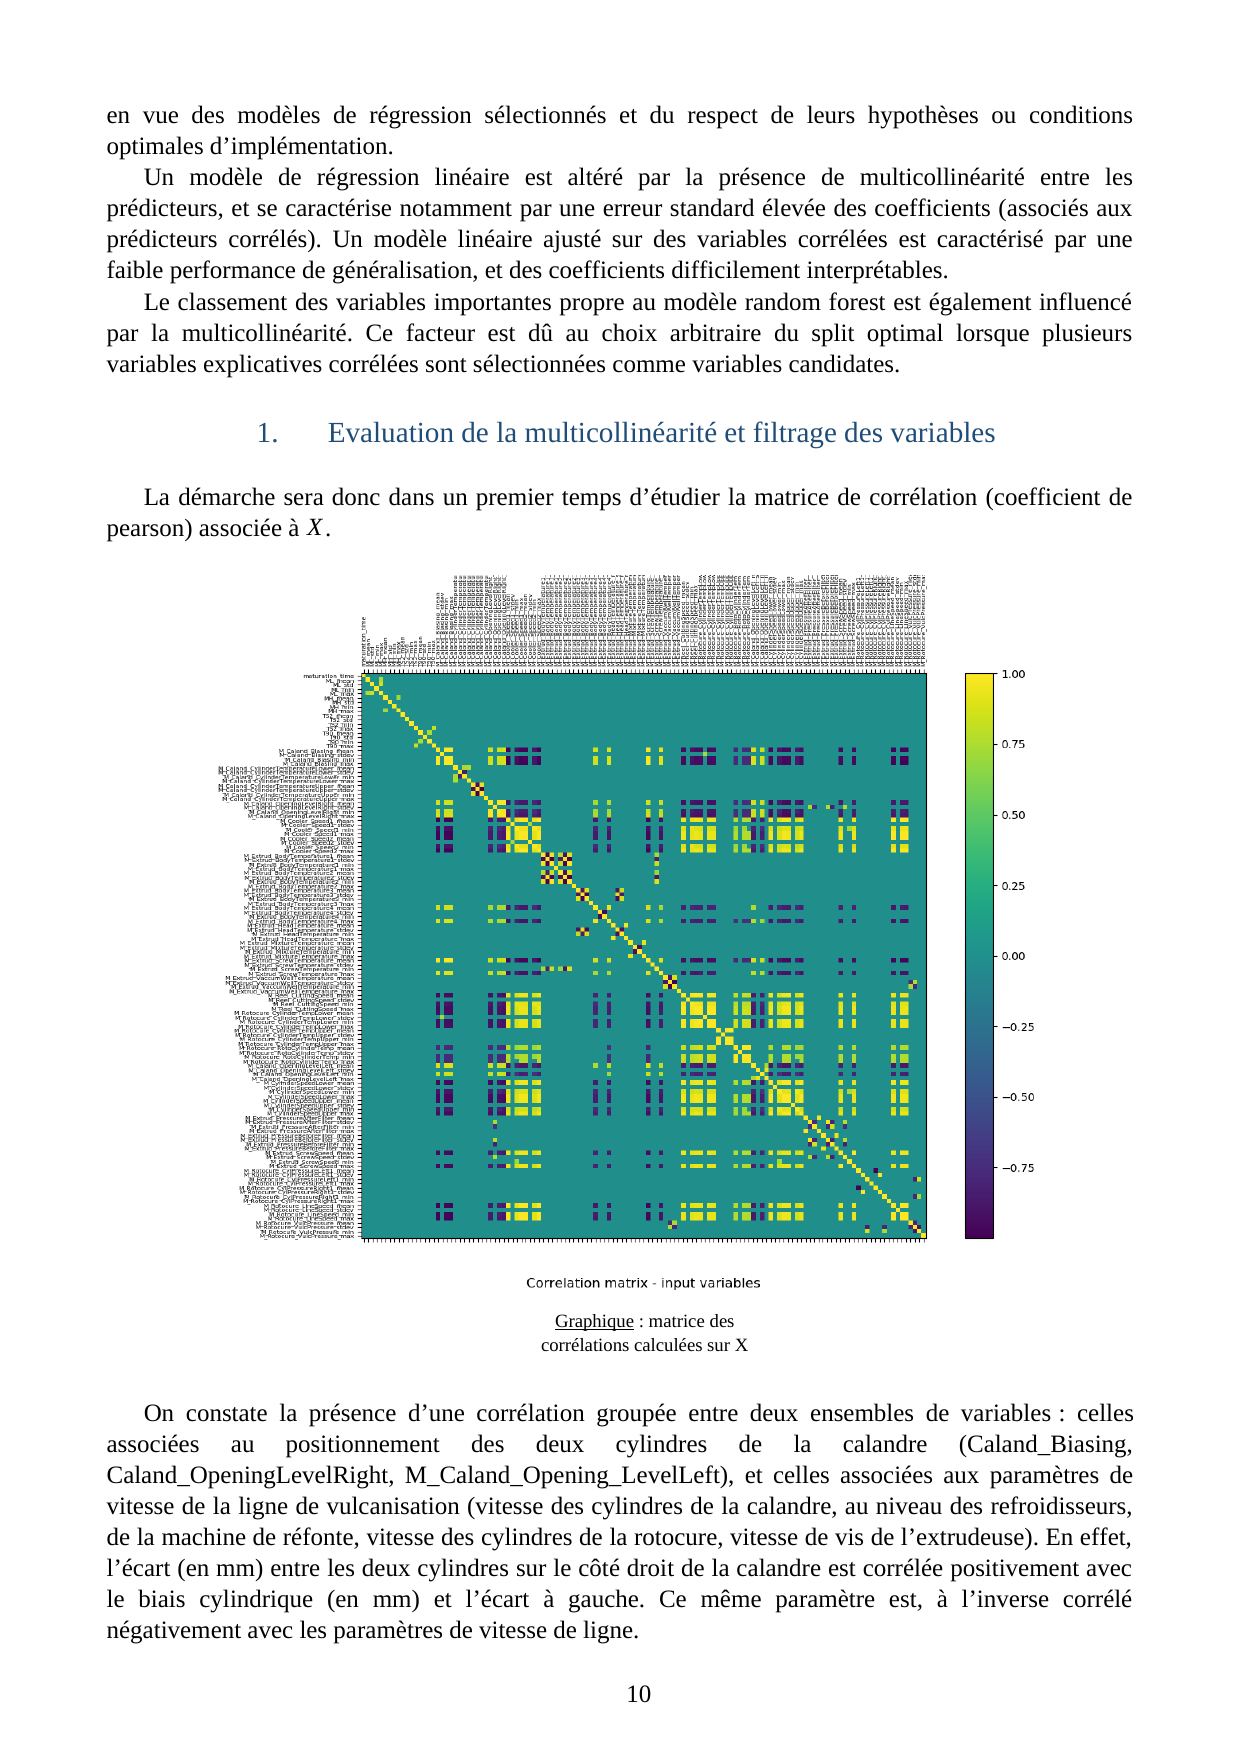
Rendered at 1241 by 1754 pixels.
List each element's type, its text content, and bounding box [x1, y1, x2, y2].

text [106, 100, 1134, 160]
text La démarche sera donc dans un premier temps d’étudier la matrice de corrélation (coefficient de pearson) associée à . [106, 482, 1134, 542]
text Un modèle de régression linéaire est altéré par la présence de multicollinéarité entre les prédicteurs, et se caractérise notamment par une erreur standard élevée des coefficients (associés aux prédicteurs corrélés). Un modèle linéaire ajusté sur des variables corrélées est caractérisé par une faible performance de généralisation, et des coefficients difficilement interprétables. [106, 162, 1134, 284]
picture [143, 575, 1159, 1303]
text Le classement des variables importantes propre au modèle random forest est également influencé par la multicollinéarité. Ce facteur est dû au choix arbitraire du split optimal lorsque plusieurs variables explicatives corrélées sont sélectionnées comme variables candidates. [106, 287, 1134, 377]
subtitle Evaluation de la multicollinéarité et filtrage des variables [256, 415, 1134, 448]
text On constate la présence d’une corrélation groupée entre deux ensembles de variables : celles associées au positionnement des deux cylindres de la calandre (Caland_Biasing, Caland_OpeningLevelRight, M_Caland_Opening_LevelLeft), et celles associées aux paramètres de vitesse de la ligne de vulcanisation (vitesse des cylindres de la calandre, au niveau des refroidisseurs, de la machine de réfonte, vitesse des cylindres de la rotocure, vitesse de vis de l’extrudeuse). En effet, l’écart (en mm) entre les deux cylindres sur le côté droit de la calandre est corrélée positivement avec le biais cylindrique (en mm) et l’écart à gauche. Ce même paramètre est, à l’inverse corrélé négativement avec les paramètres de vitesse de ligne. [106, 1398, 1134, 1644]
